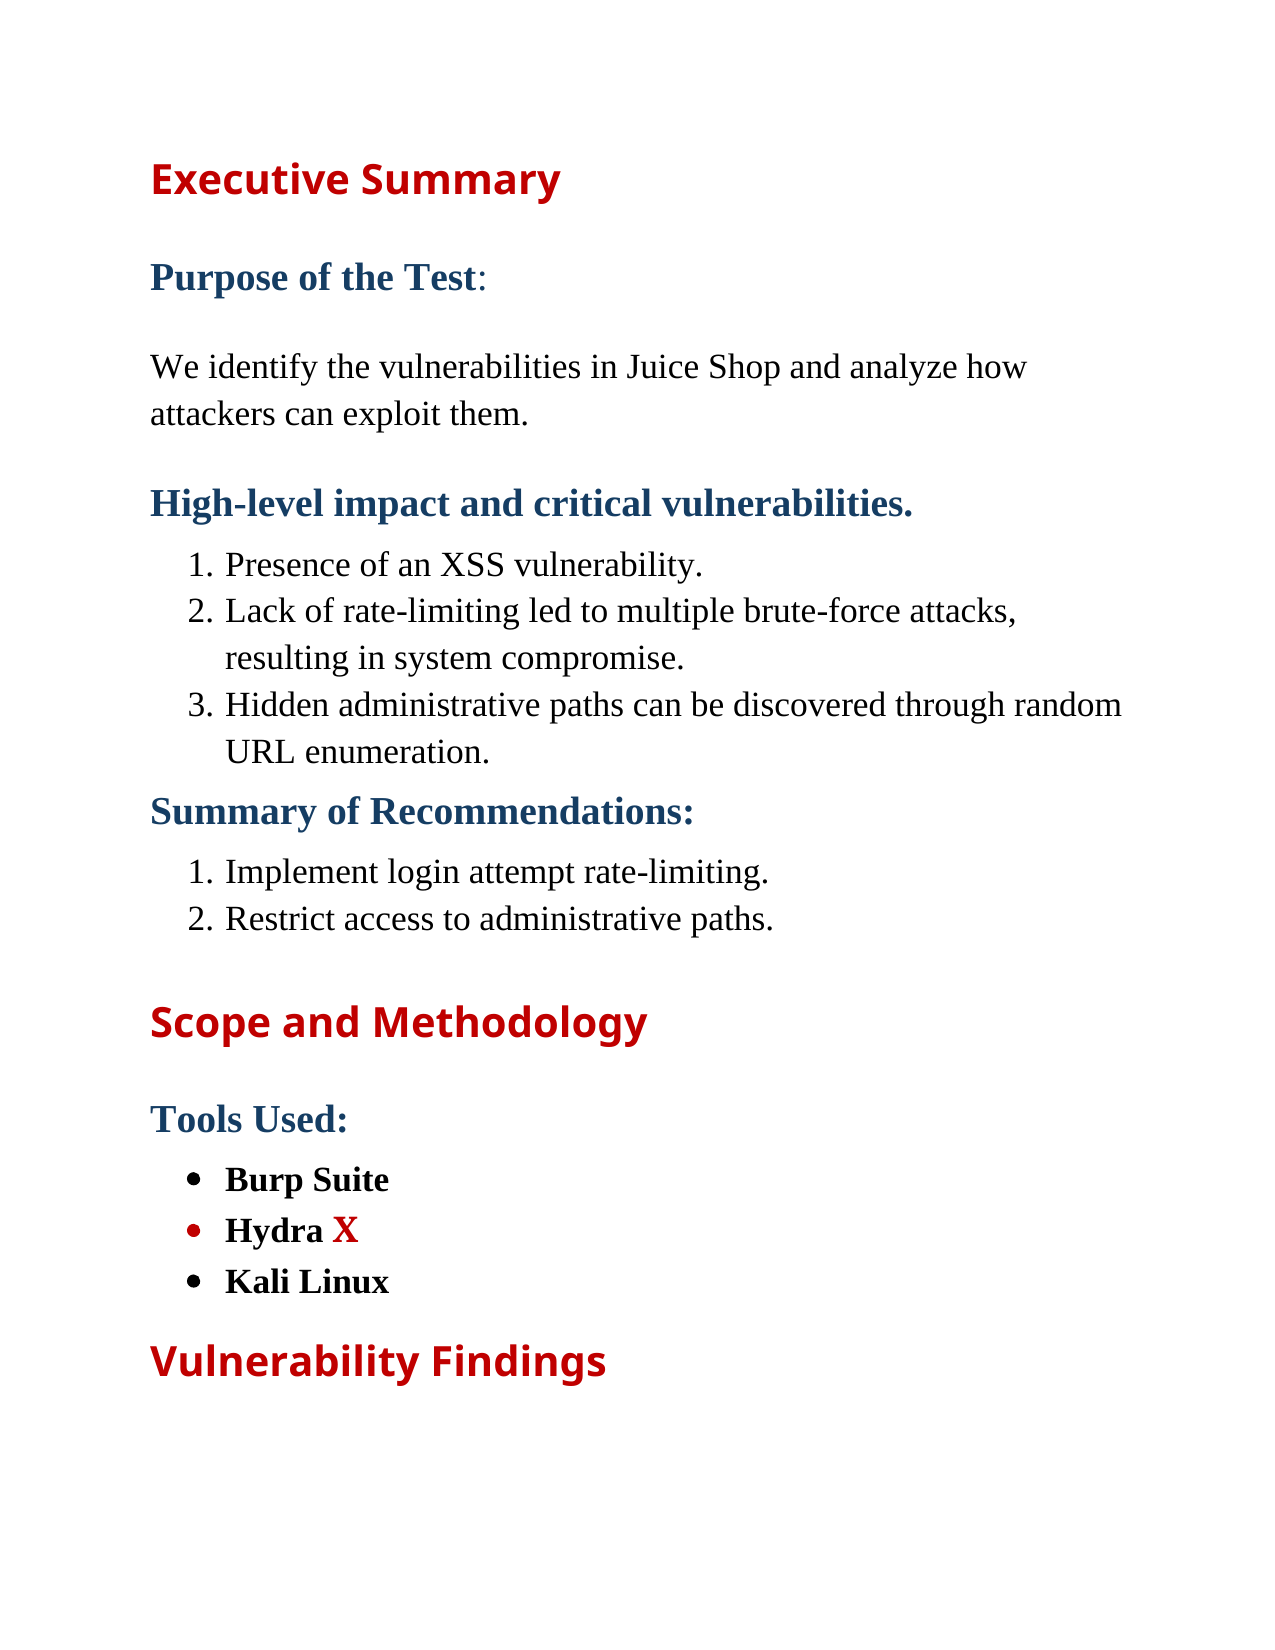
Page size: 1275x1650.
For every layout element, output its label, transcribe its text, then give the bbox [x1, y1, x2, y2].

list Restrict access to administrative paths. [187, 897, 1125, 977]
list Kali Linux [187, 1260, 1125, 1301]
text Summary of Recommendations: [150, 788, 1125, 833]
list Presence of an XSS vulnerability. [187, 543, 1125, 584]
text Scope and Methodology Tools Used: [150, 993, 1125, 1141]
text Executive Summary Purpose of the Test: We identify the vulnerabilities in Juice Shop and analyze how attackers can exploit them. High-level impact and critical vulnerabilities. [150, 150, 1125, 525]
list Burp Suite [187, 1158, 1125, 1199]
text Vulnerability Findings [150, 1332, 1125, 1425]
list Lack of rate-limiting led to multiple brute-force attacks, resulting in system compromise. [187, 590, 1125, 677]
list Hydra X [187, 1205, 1125, 1253]
list Hidden administrative paths can be discovered through random URL enumeration. [187, 683, 1125, 771]
list Implement login attempt rate-limiting. [187, 850, 1125, 891]
